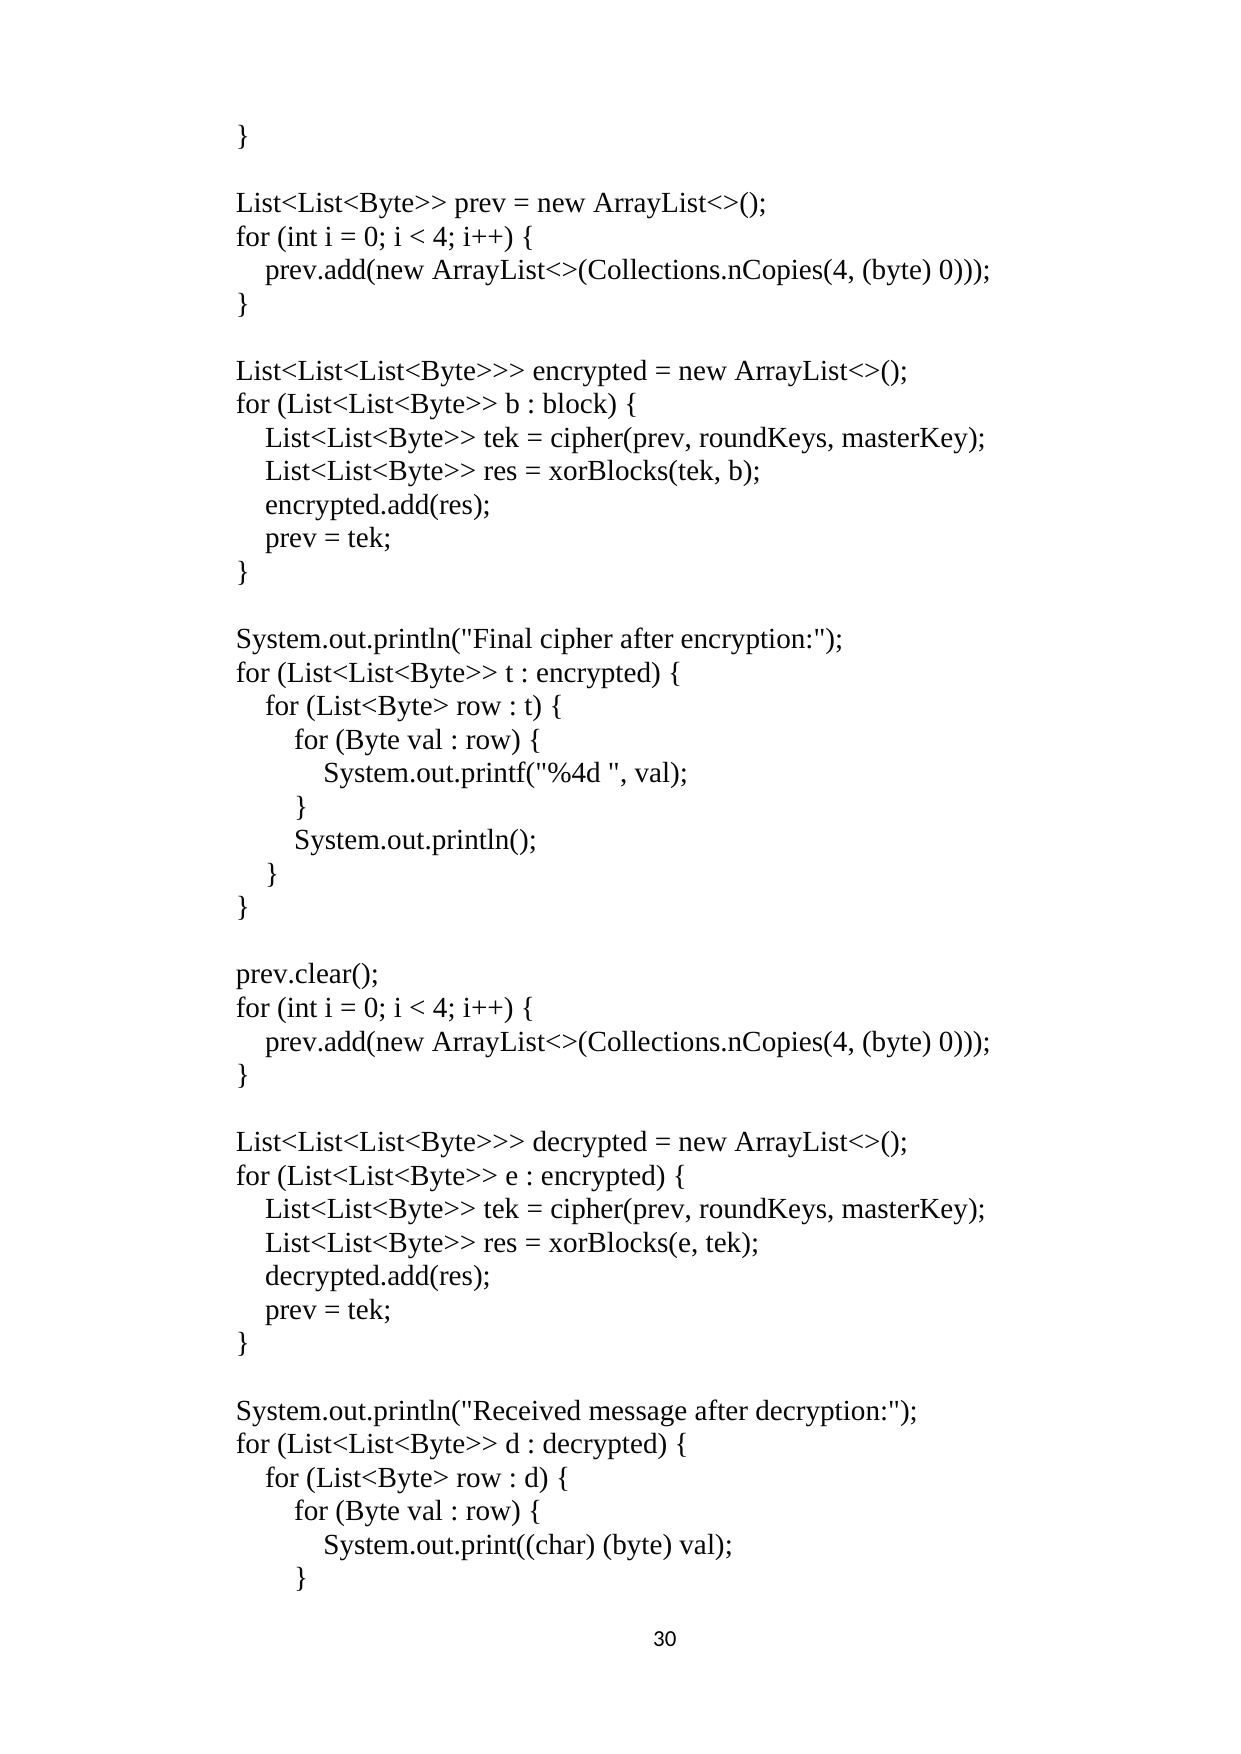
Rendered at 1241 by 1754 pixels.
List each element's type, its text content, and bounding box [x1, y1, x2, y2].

text } [177, 118, 1152, 152]
text } [177, 889, 1152, 923]
text for (List<List<Byte>> b : block) { [177, 386, 1152, 420]
text List<List<Byte>> tek = cipher(prev, roundKeys, masterKey); [177, 420, 1152, 453]
text for (List<List<Byte>> d : decrypted) { [177, 1426, 1152, 1460]
text System.out.printf("%4d ", val); [177, 755, 1152, 789]
text System.out.print((char) (byte) val); [177, 1527, 1152, 1560]
text encrypted.add(res); [177, 487, 1152, 521]
text for (List<List<Byte>> t : encrypted) { [177, 655, 1152, 688]
text prev.add(new ArrayList<>(Collections.nCopies(4, (byte) 0))); [177, 1024, 1152, 1057]
text } [177, 856, 1152, 889]
text } [177, 789, 1152, 822]
text for (List<Byte> row : t) { [177, 688, 1152, 722]
text } [177, 1326, 1152, 1359]
text for (List<List<Byte>> e : encrypted) { [177, 1158, 1152, 1191]
text prev.clear(); [177, 957, 1152, 990]
text List<List<Byte>> res = xorBlocks(e, tek); [177, 1225, 1152, 1258]
text } [177, 554, 1152, 588]
text for (int i = 0; i < 4; i++) { [177, 990, 1152, 1024]
text } [177, 286, 1152, 319]
text System.out.println("Received message after decryption:"); [177, 1393, 1152, 1426]
text } [177, 1057, 1152, 1091]
text List<List<Byte>> prev = new ArrayList<>(); [177, 185, 1152, 219]
text List<List<List<Byte>>> decrypted = new ArrayList<>(); [177, 1124, 1152, 1158]
text List<List<Byte>> tek = cipher(prev, roundKeys, masterKey); [177, 1191, 1152, 1225]
text } [177, 1560, 1152, 1594]
text List<List<Byte>> res = xorBlocks(tek, b); [177, 453, 1152, 487]
text for (Byte val : row) { [177, 1493, 1152, 1527]
text decrypted.add(res); [177, 1258, 1152, 1292]
text prev.add(new ArrayList<>(Collections.nCopies(4, (byte) 0))); [177, 252, 1152, 286]
text List<List<List<Byte>>> encrypted = new ArrayList<>(); [177, 353, 1152, 386]
text prev = tek; [177, 1292, 1152, 1326]
text for (int i = 0; i < 4; i++) { [177, 219, 1152, 252]
text prev = tek; [177, 521, 1152, 554]
text for (List<Byte> row : d) { [177, 1460, 1152, 1493]
text System.out.println("Final cipher after encryption:"); [177, 621, 1152, 655]
text for (Byte val : row) { [177, 722, 1152, 755]
text System.out.println(); [177, 822, 1152, 856]
